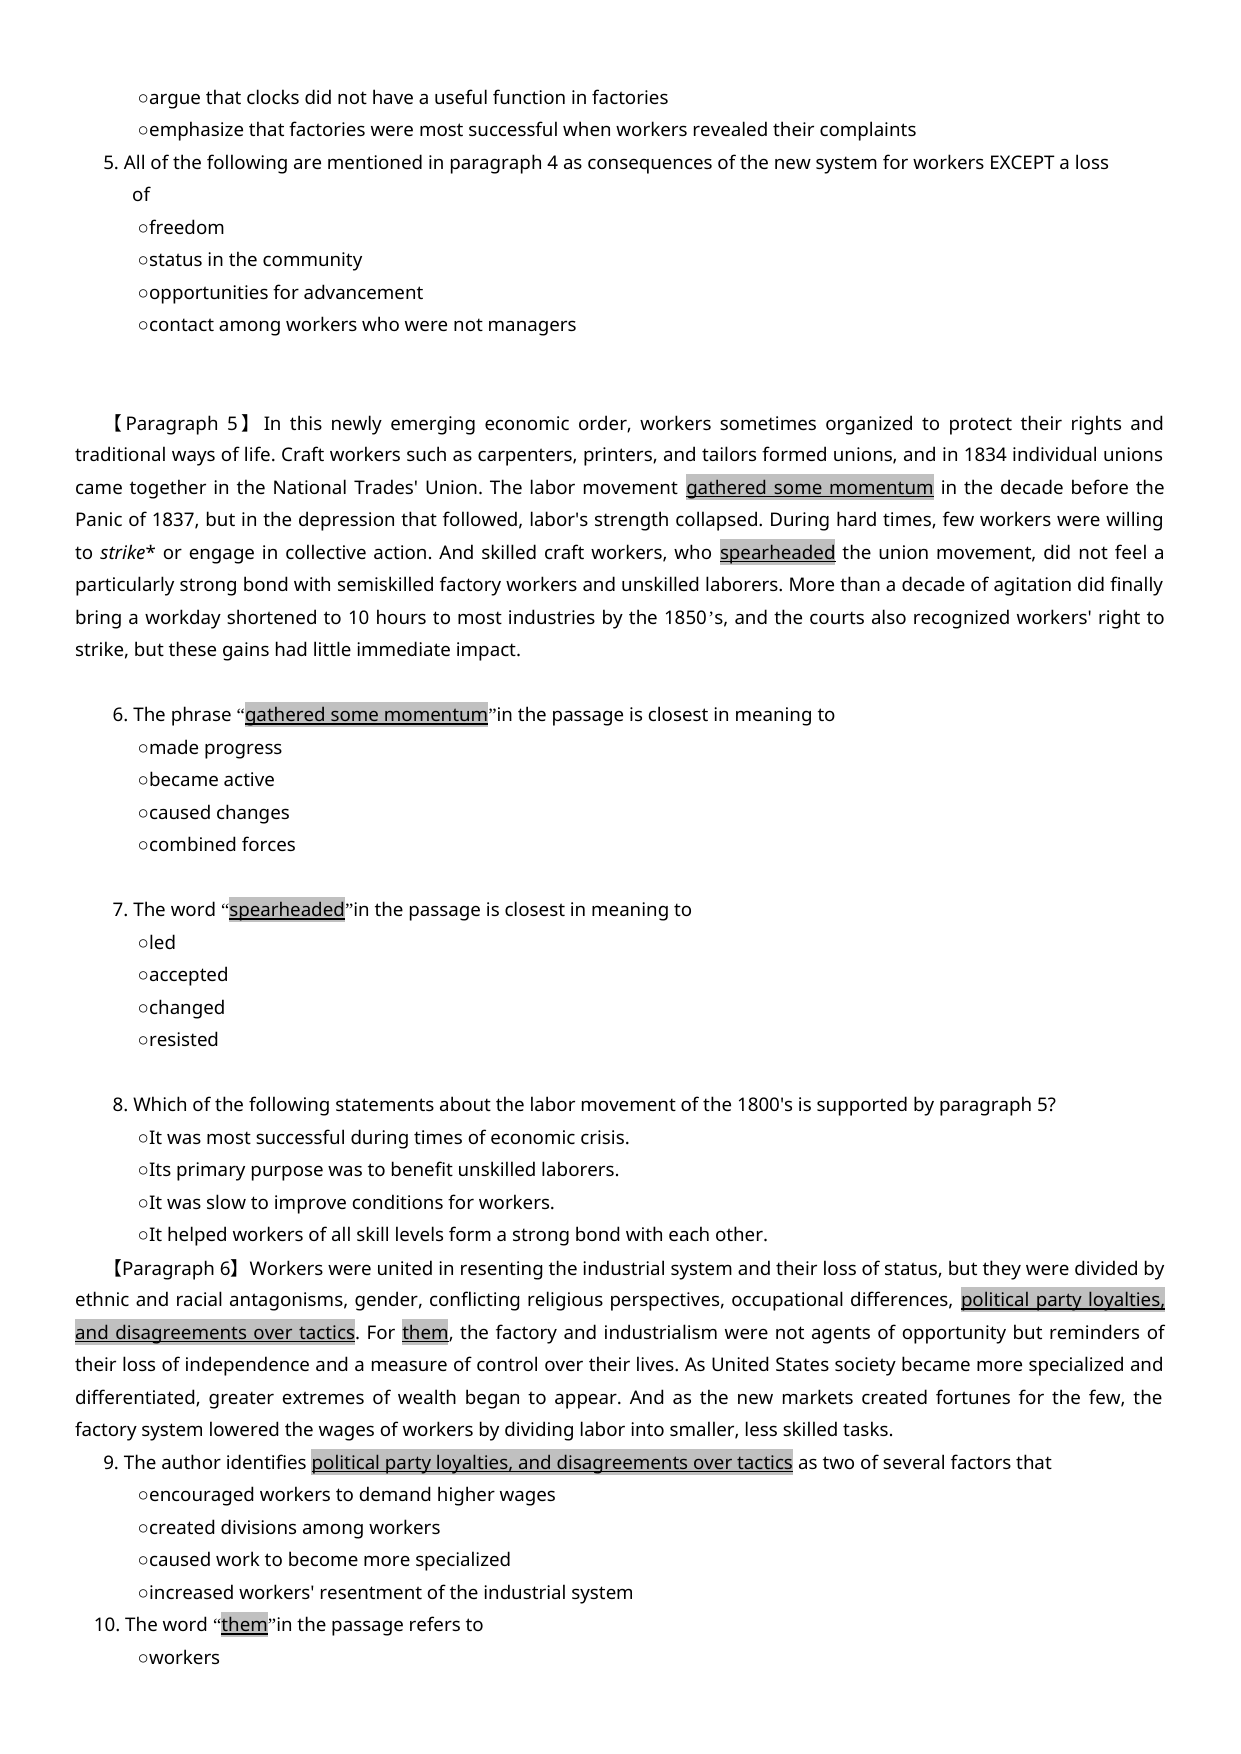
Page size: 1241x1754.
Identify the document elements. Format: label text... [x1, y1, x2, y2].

text ○emphasize that factories were most successful when workers revealed their complaints [137, 113, 1165, 146]
text of [75, 178, 1165, 211]
text ○workers [137, 1641, 1165, 1673]
text ○led [137, 926, 1165, 958]
text ○combined forces [137, 828, 1165, 861]
text 【Paragraph 5】In this newly emerging economic order, workers sometimes organized to protect their rights and traditional ways of life. Craft workers such as carpenters, printers, and tailors formed unions, and in 1834 individual unions came together in the National Trades' Union. The labor movement gathered some momentum in the decade before the Panic of 1837, but in the depression that followed, labor's strength collapsed. During hard times, few workers were willing to strike* or engage in collective action. And skilled craft workers, who spearheaded the union movement, did not feel a particularly strong bond with semiskilled factory workers and unskilled laborers. More than a decade of agitation did finally bring a workday shortened to 10 hours to most industries by the 1850’s, and the courts also recognized workers' right to strike, but these gains had little immediate impact. [75, 406, 1165, 666]
text ○It was slow to improve conditions for workers. [137, 1186, 1165, 1218]
text 【Paragraph 6】Workers were united in resenting the industrial system and their loss of status, but they were divided by ethnic and racial antagonisms, gender, conflicting religious perspectives, occupational differences, political party loyalties, and disagreements over tactics. For them, the factory and industrialism were not agents of opportunity but reminders of their loss of independence and a measure of control over their lives. As United States society became more specialized and differentiated, greater extremes of wealth began to appear. And as the new markets created fortunes for the few, the factory system lowered the wages of workers by dividing labor into smaller, less skilled tasks. [75, 1251, 1165, 1446]
text ○opportunities for advancement [137, 276, 1165, 308]
text ○accepted [137, 958, 1165, 991]
text ○made progress [137, 731, 1165, 763]
text 6. The phrase “gathered some momentum”in the passage is closest in meaning to [75, 698, 1165, 731]
text ○It helped workers of all skill levels form a strong bond with each other. [137, 1218, 1165, 1251]
text 9. The author identifies political party loyalties, and disagreements over tactics as two of several factors that [75, 1446, 1165, 1478]
text ○increased workers' resentment of the industrial system [137, 1576, 1165, 1608]
text ○caused changes [137, 796, 1165, 828]
text 10. The word “them”in the passage refers to [75, 1608, 1165, 1641]
text 8. Which of the following statements about the labor movement of the 1800's is supported by paragraph 5? [75, 1088, 1165, 1121]
text ○It was most successful during times of economic crisis. [137, 1121, 1165, 1153]
text ○became active [137, 763, 1165, 796]
text ○changed [137, 991, 1165, 1023]
text ○resisted [137, 1023, 1165, 1056]
text ○status in the community [137, 243, 1165, 276]
text ○contact among workers who were not managers [137, 308, 1165, 341]
text ○caused work to become more specialized [137, 1543, 1165, 1576]
text 5. All of the following are mentioned in paragraph 4 as consequences of the new system for workers EXCEPT a loss [75, 146, 1165, 178]
text ○created divisions among workers [137, 1511, 1165, 1543]
text ○argue that clocks did not have a useful function in factories [137, 81, 1165, 113]
text ○freedom [137, 211, 1165, 243]
text ○encouraged workers to demand higher wages [137, 1478, 1165, 1511]
text ○Its primary purpose was to benefit unskilled laborers. [137, 1153, 1165, 1186]
text 7. The word “spearheaded”in the passage is closest in meaning to [75, 893, 1165, 926]
